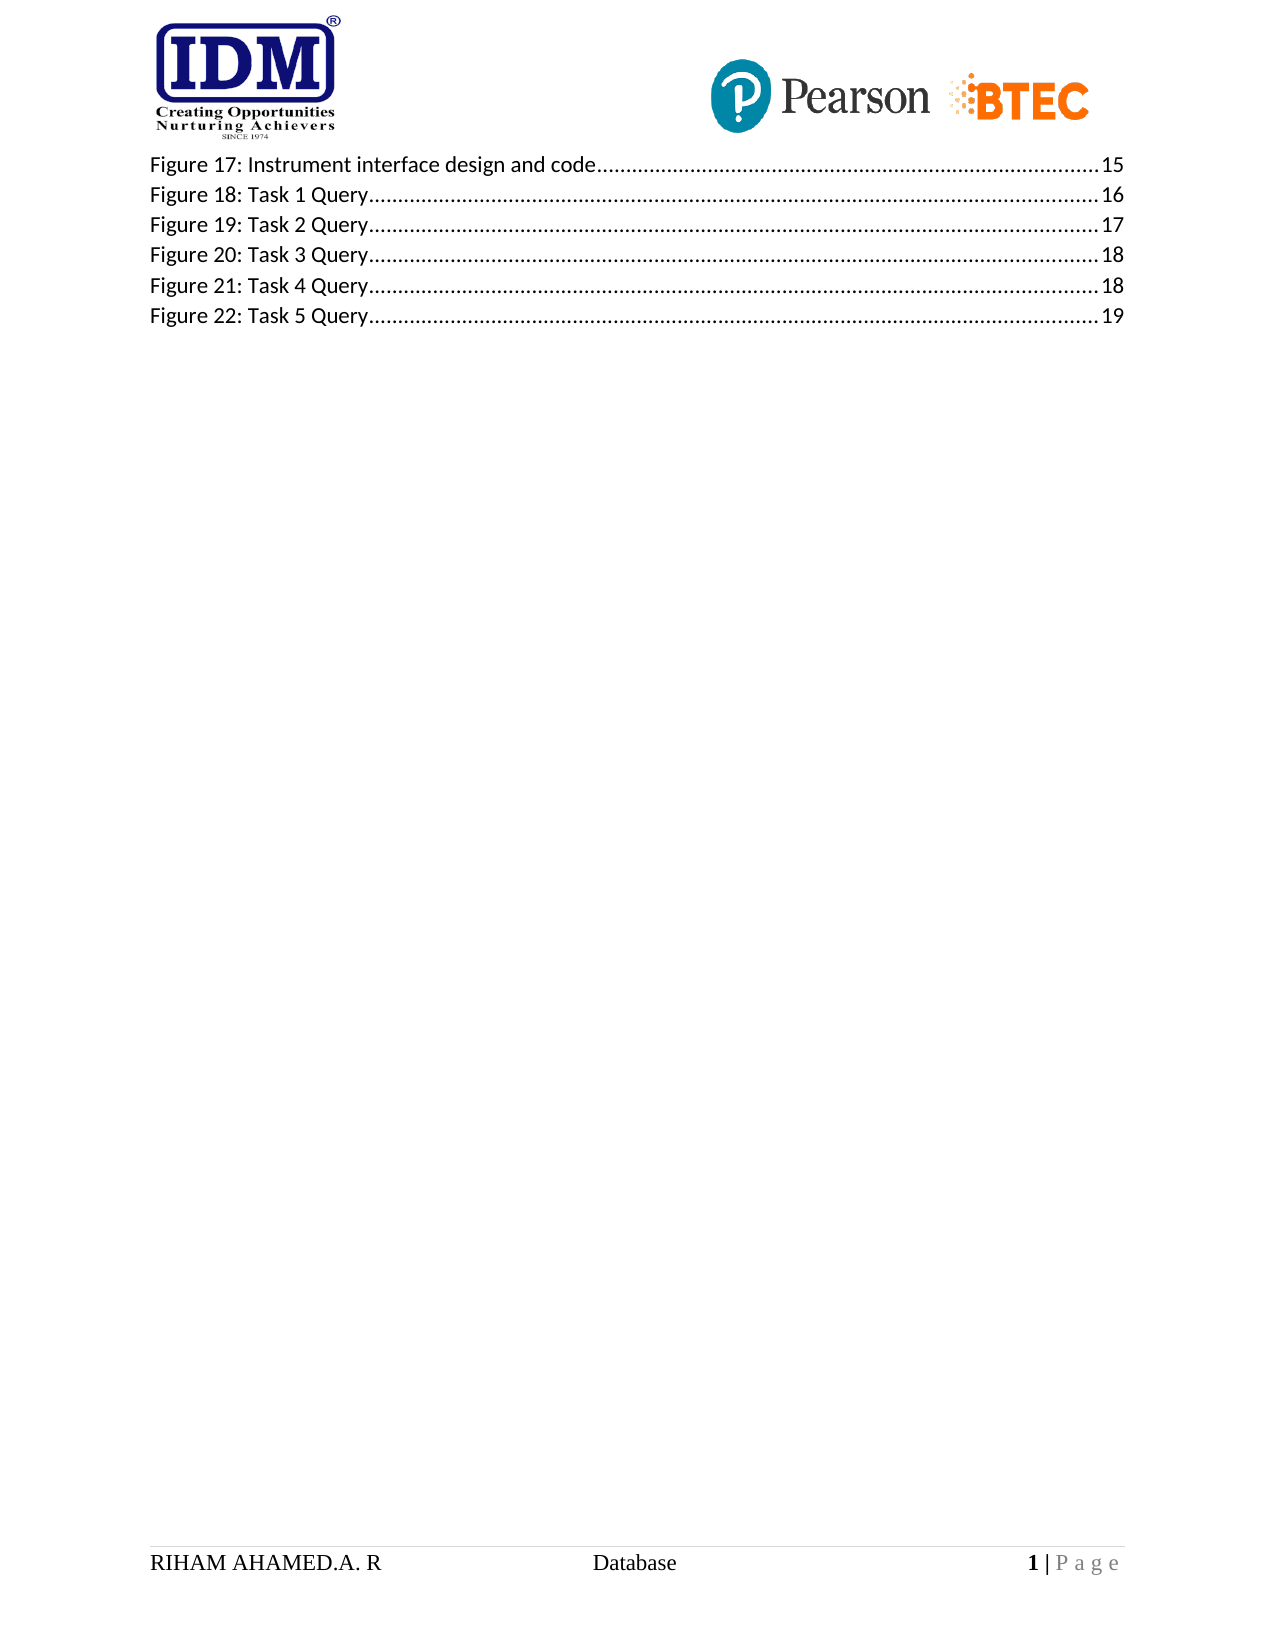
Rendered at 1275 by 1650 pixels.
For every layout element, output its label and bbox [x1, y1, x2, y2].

picture [150, 12, 346, 142]
picture [702, 52, 1089, 142]
